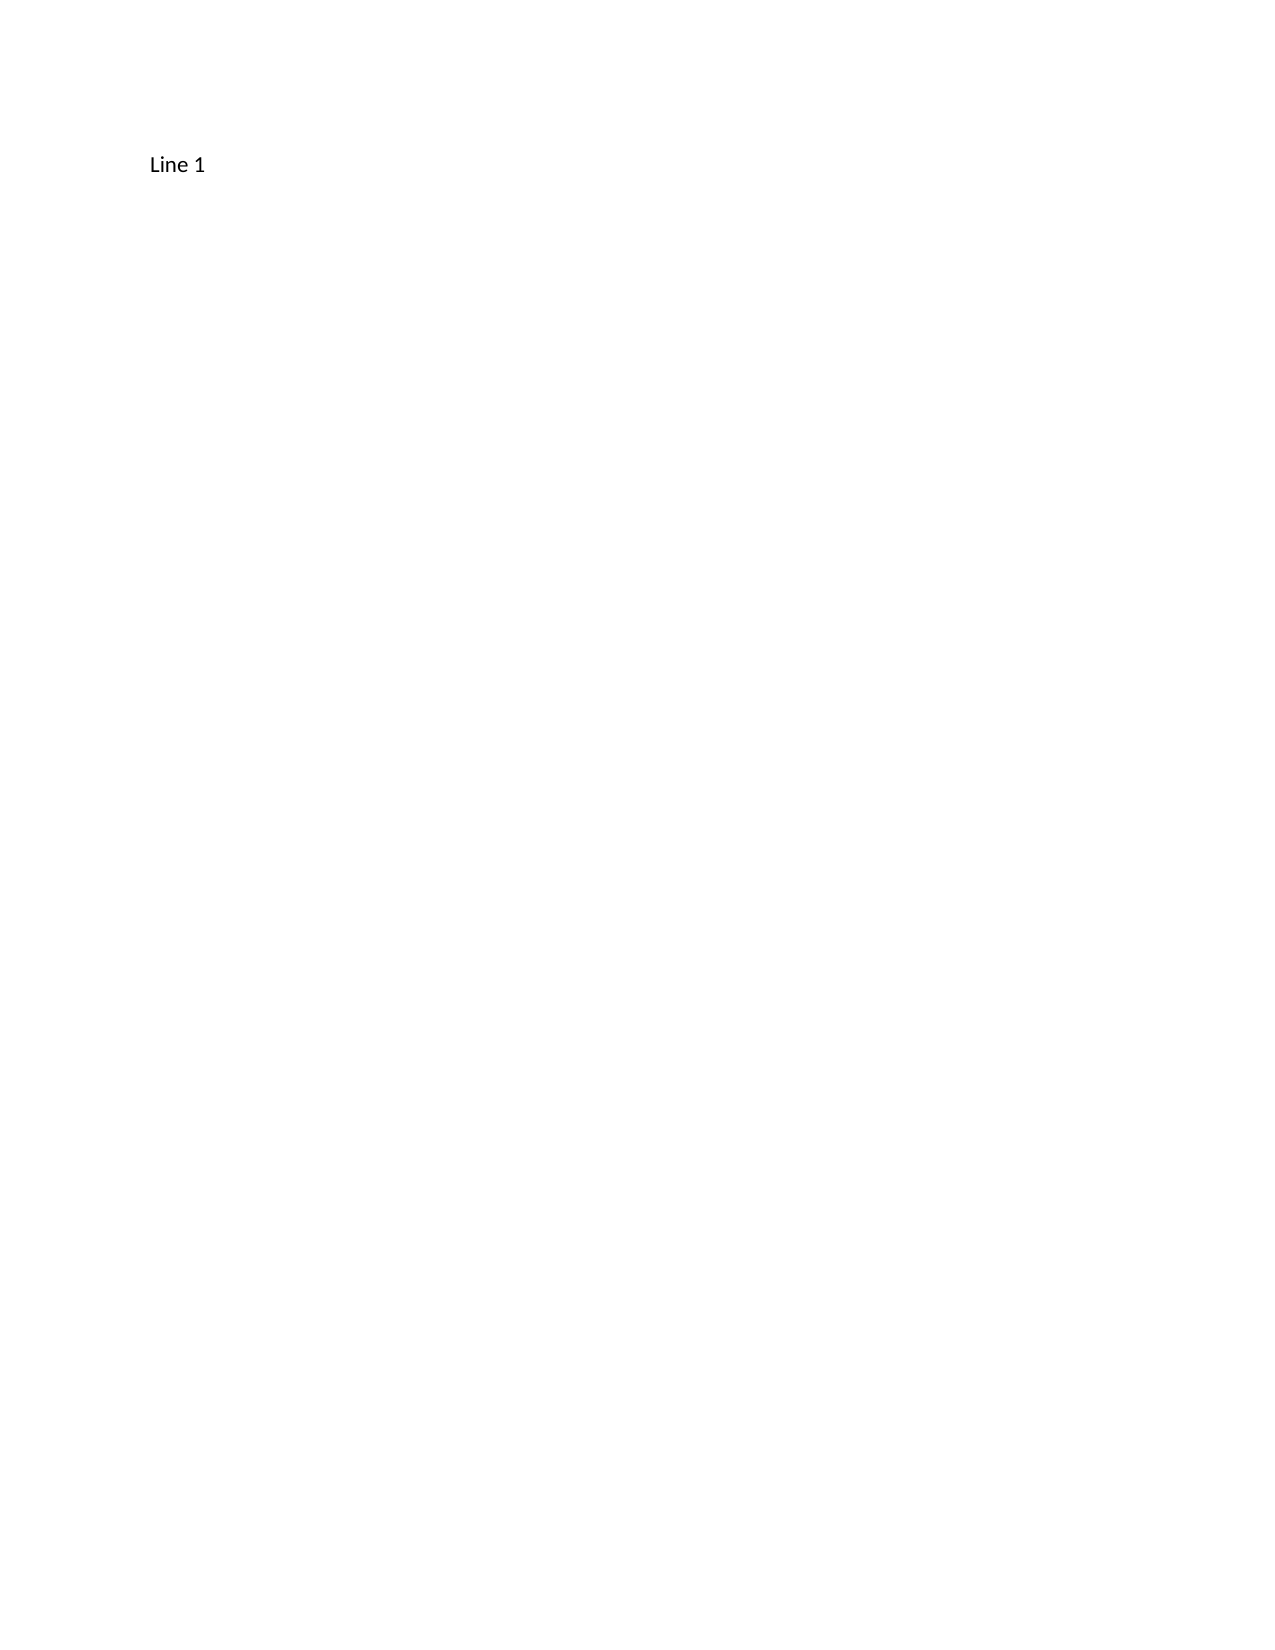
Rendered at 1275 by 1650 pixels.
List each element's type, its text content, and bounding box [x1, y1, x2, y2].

text Line 1 [150, 150, 1125, 178]
